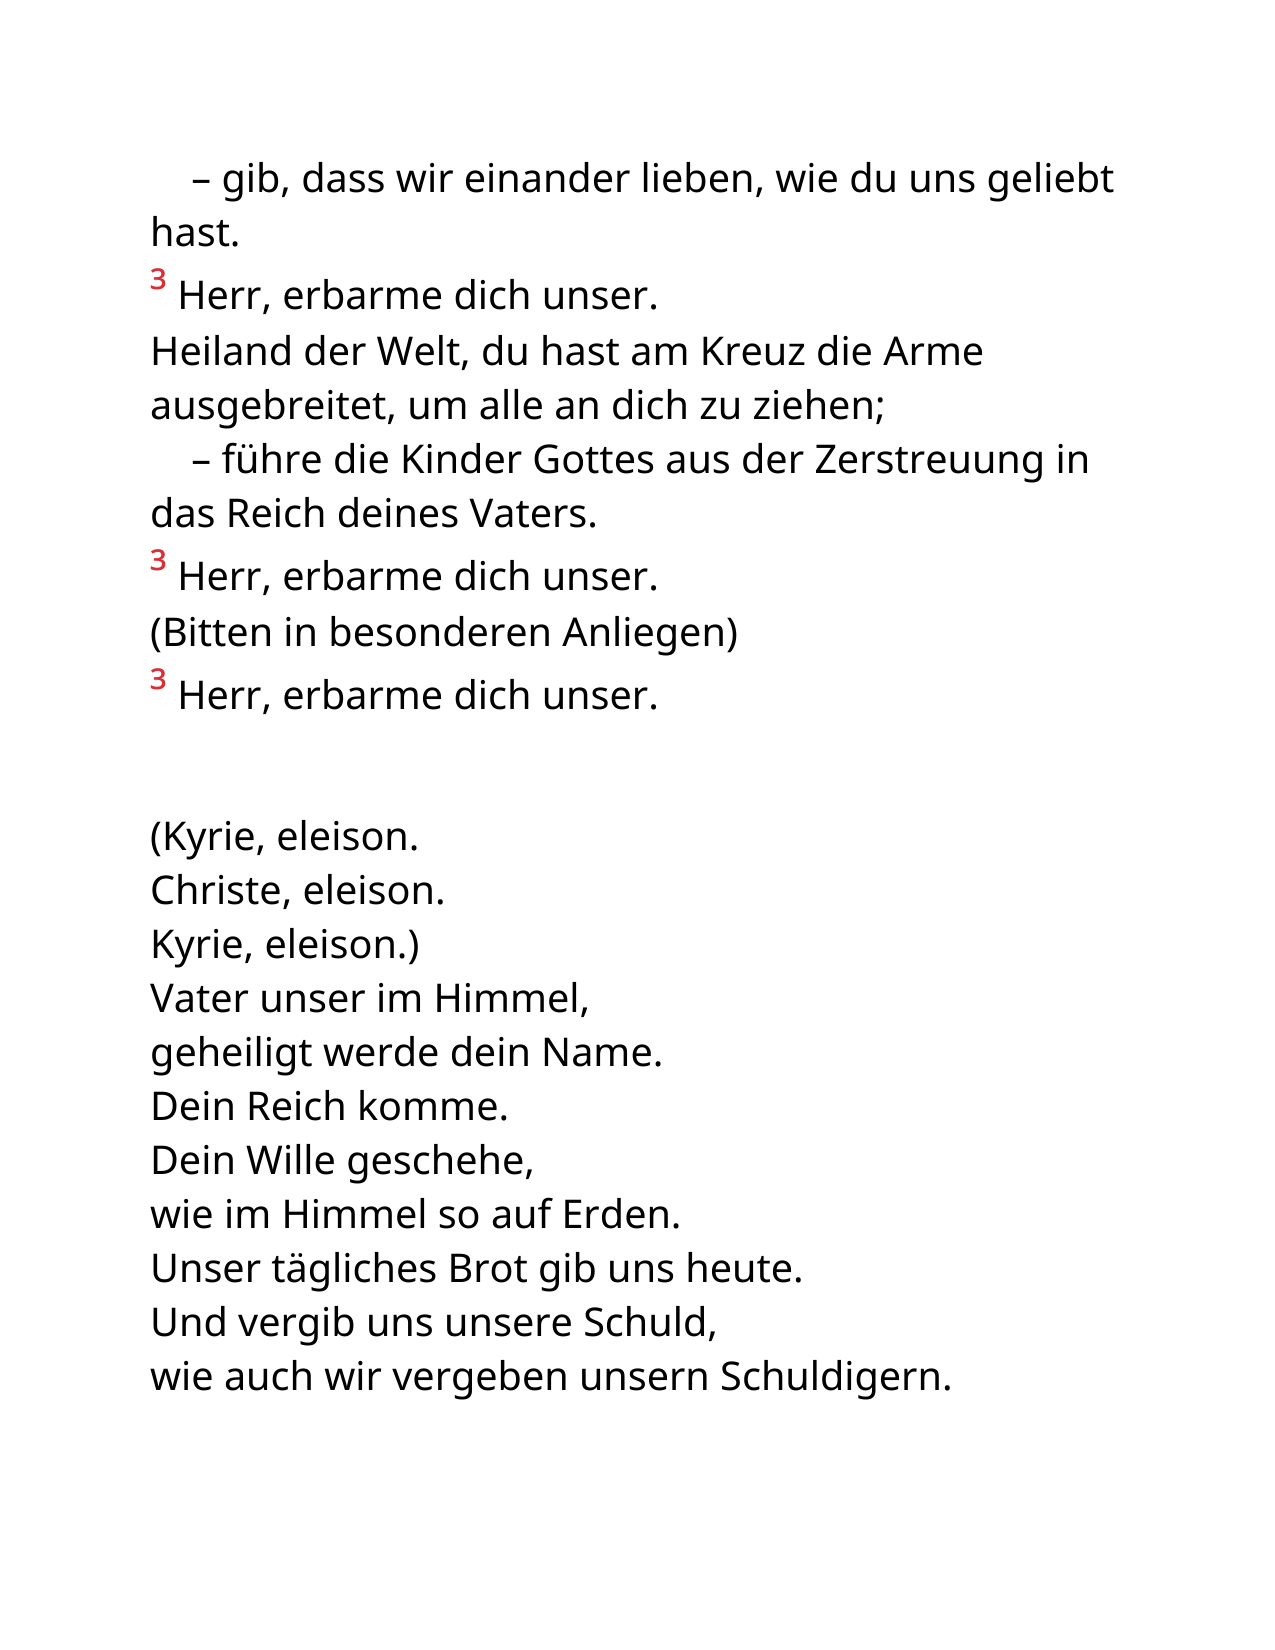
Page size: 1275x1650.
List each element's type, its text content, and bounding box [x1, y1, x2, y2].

text ³ Herr, erbarme dich unser. [150, 658, 1125, 808]
text Heiland der Welt, du hast am Kreuz die Arme ausgebreitet, um alle an dich zu ziehen; – führe die Kinder Gottes aus der Zerstreuung in das Reich deines Vaters. [150, 323, 1125, 539]
text (Kyrie, eleison. Christe, eleison. Kyrie, eleison.) [150, 808, 1125, 970]
text ³ Herr, erbarme dich unser. [150, 258, 1125, 323]
text ³ Herr, erbarme dich unser. [150, 539, 1125, 604]
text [150, 970, 1125, 1402]
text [150, 150, 1125, 258]
text (Bitten in besonderen Anliegen) [150, 604, 1125, 658]
